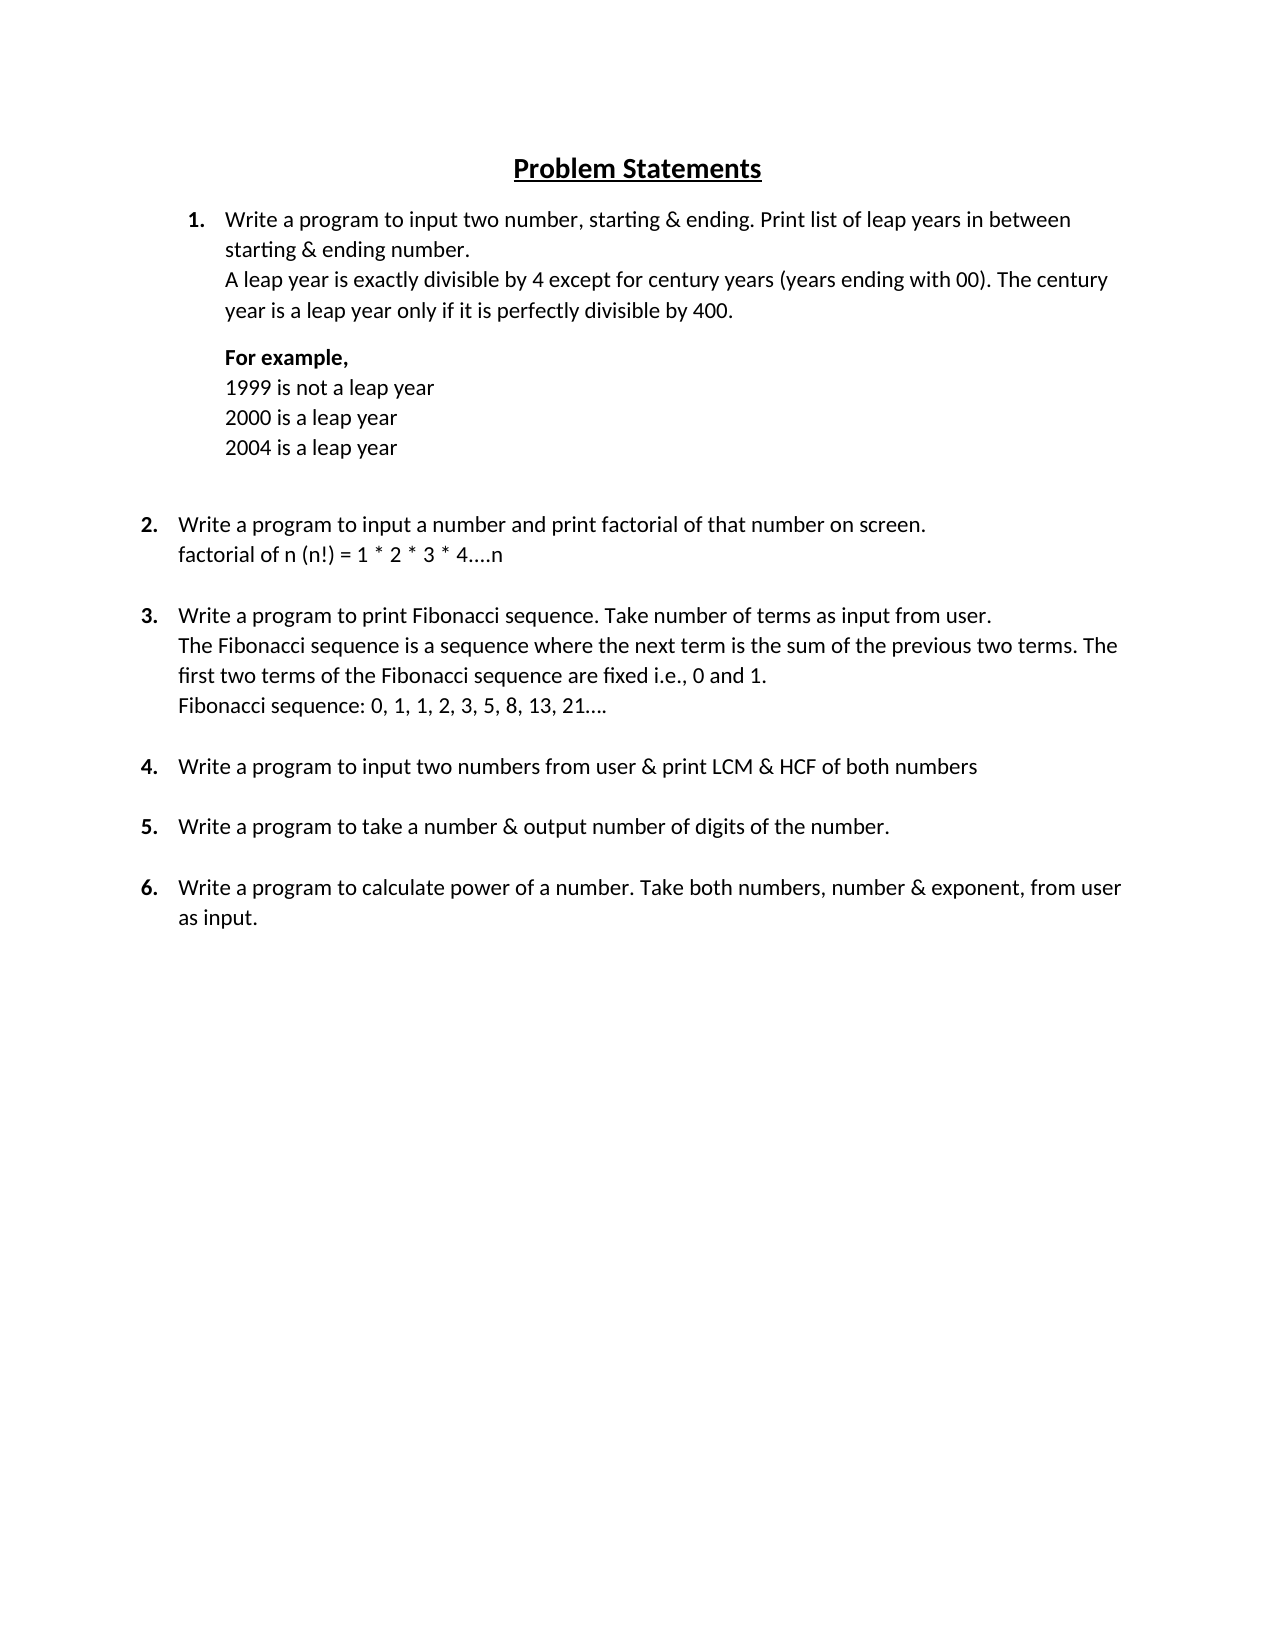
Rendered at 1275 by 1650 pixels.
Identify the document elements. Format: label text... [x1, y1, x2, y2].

text Problem Statements [150, 150, 1125, 186]
list Write a program to input two numbers from user & print LCM & HCF of both numbers [141, 752, 1125, 810]
list Write a program to input a number and print factorial of that number on screen. factorial of n (n!) = 1 * 2 * 3 * 4....n [141, 510, 1125, 568]
list Write a program to input two number, starting & ending. Print list of leap years in between starting & ending number. A leap year is exactly divisible by 4 except for century years (years ending with 00). The century year is a leap year only if it is perfectly divisible by 400. [187, 205, 1125, 324]
list Write a program to take a number & output number of digits of the number. [141, 812, 1125, 871]
list Write a program to calculate power of a number. Take both numbers, number & exponent, from user as input. [141, 873, 1125, 961]
list Write a program to print Fibonacci sequence. Take number of terms as input from user. The Fibonacci sequence is a sequence where the next term is the sum of the previous two terms. The first two terms of the Fibonacci sequence are fixed i.e., 0 and 1. Fibonacci sequence: 0, 1, 1, 2, 3, 5, 8, 13, 21…. [141, 601, 1125, 750]
text For example, 1999 is not a leap year 2000 is a leap year 2004 is a leap year [225, 343, 1125, 461]
